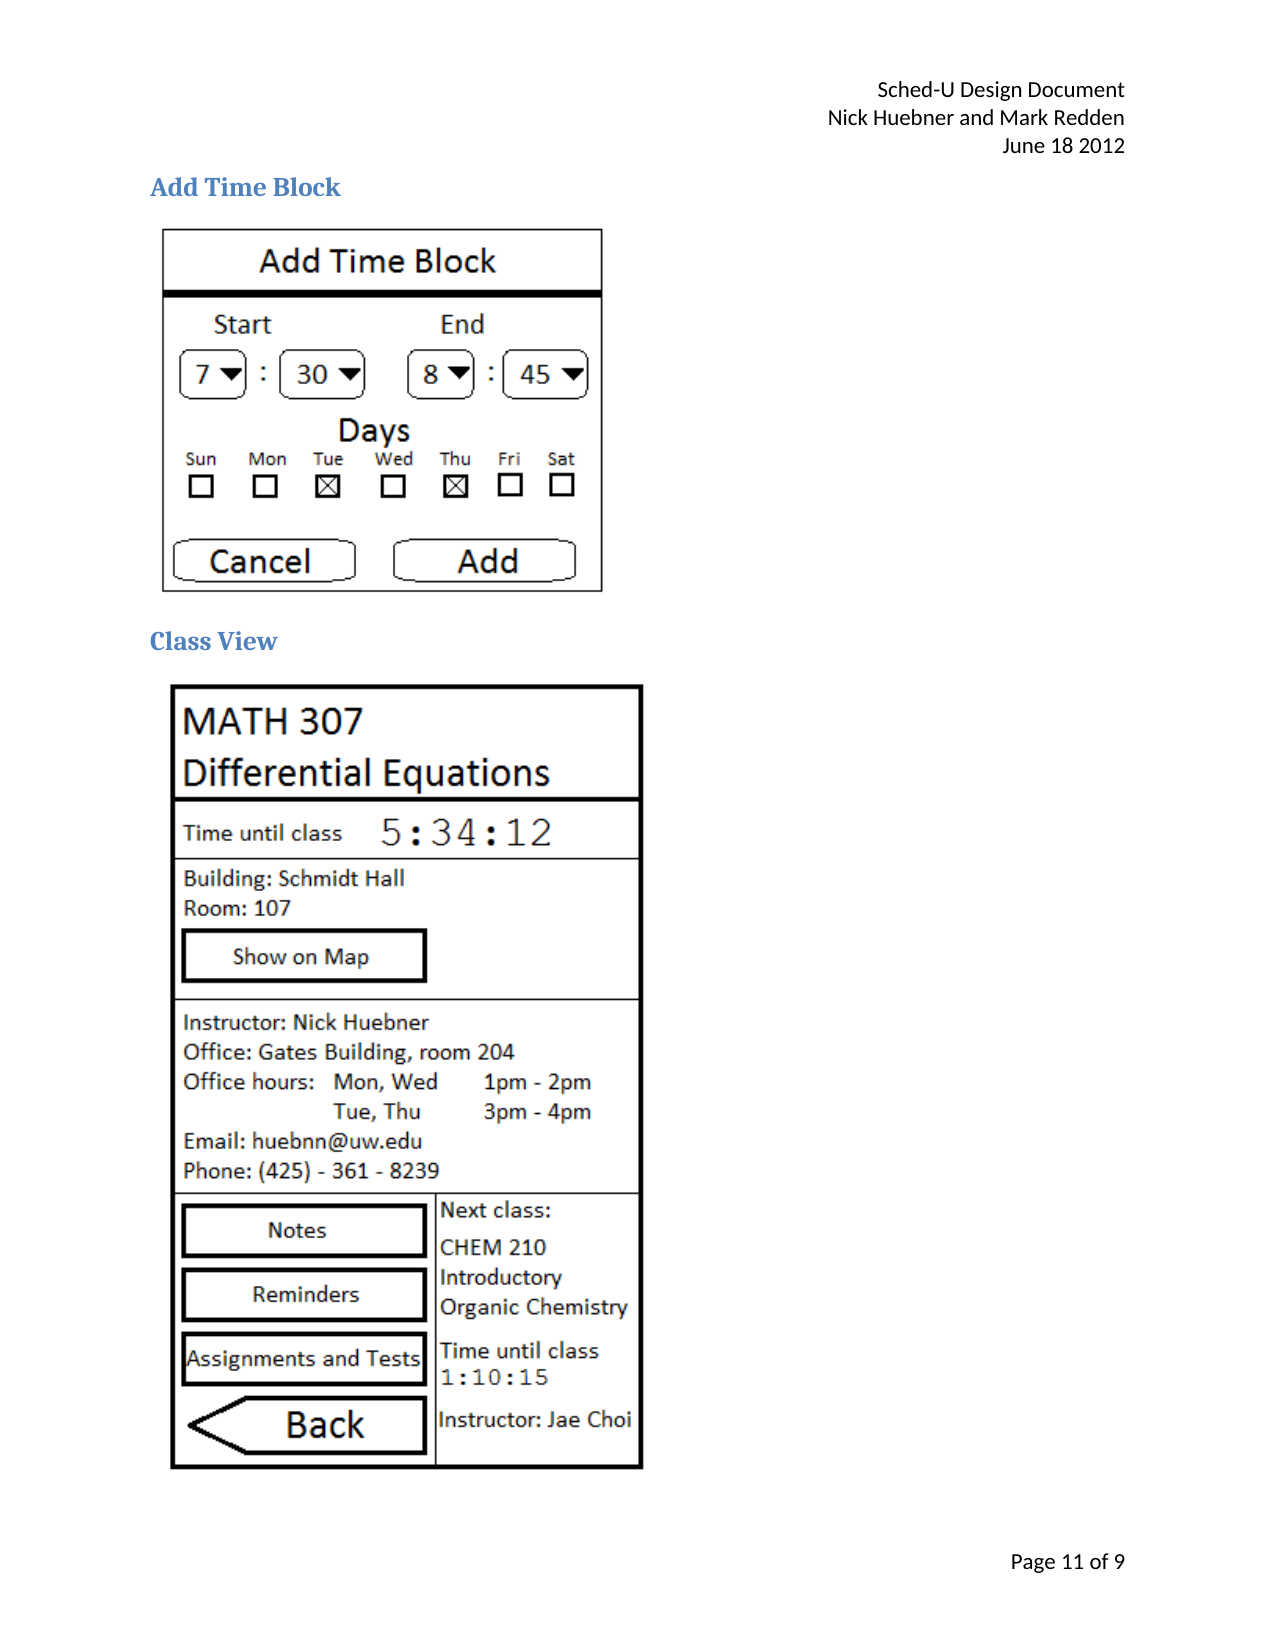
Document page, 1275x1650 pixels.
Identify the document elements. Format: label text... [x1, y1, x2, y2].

subtitle Class View [150, 626, 1125, 657]
subtitle Add Time Block [150, 172, 1125, 203]
picture [156, 669, 656, 1482]
picture [150, 215, 623, 614]
